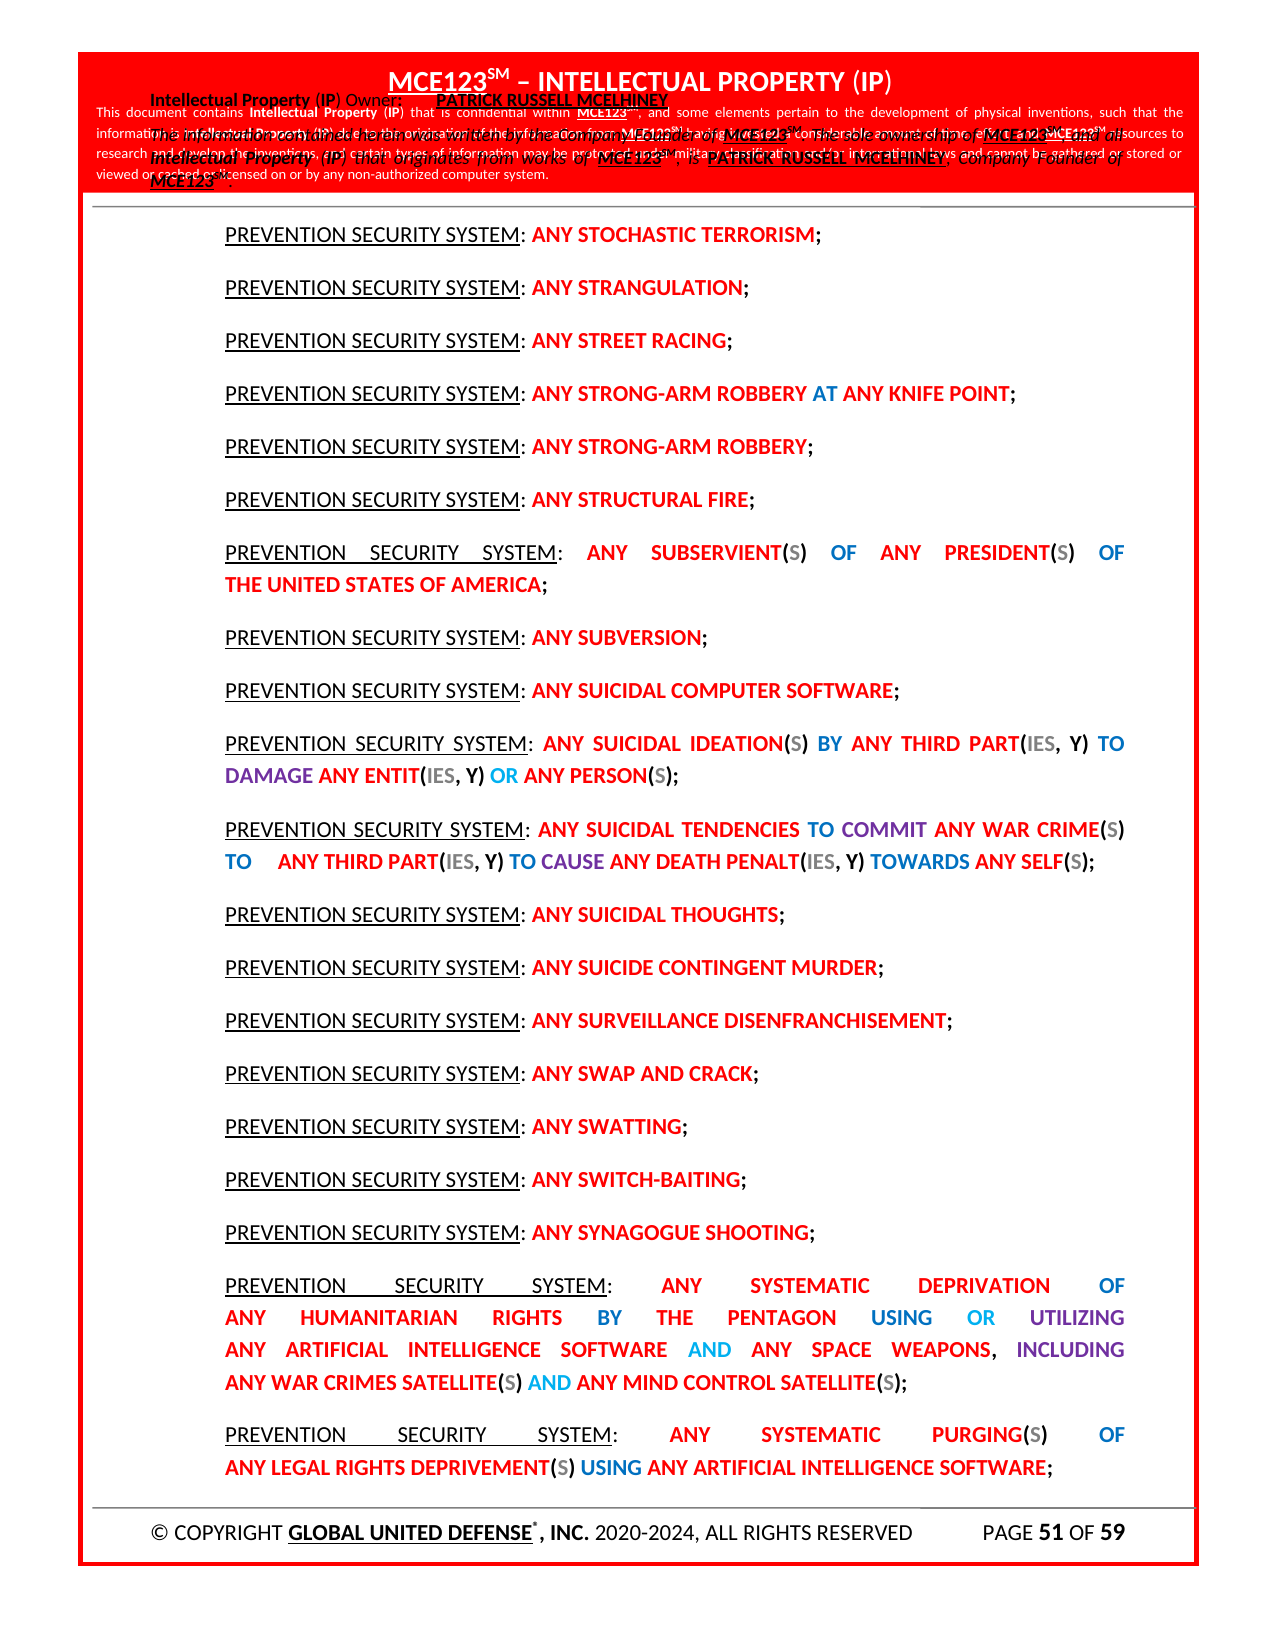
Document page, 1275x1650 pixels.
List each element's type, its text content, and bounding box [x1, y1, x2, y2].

text PREVENTION SECURITY SYSTEM: ANY SUICIDAL TENDENCIES TO COMMIT ANY WAR CRIME(S) TO ANY THIRD PART(IES, Y) TO CAUSE ANY DEATH PENALT(IES, Y) TOWARDS ANY SELF(S); [225, 815, 1125, 875]
text PREVENTION SECURITY SYSTEM: ANY STRONG-ARM ROBBERY; [225, 432, 1125, 460]
text PREVENTION SECURITY SYSTEM: ANY STRONG-ARM ROBBERY AT ANY KNIFE POINT; [225, 379, 1125, 407]
text PREVENTION SECURITY SYSTEM: ANY SUICIDE CONTINGENT MURDER; [225, 953, 1125, 981]
text PREVENTION SECURITY SYSTEM: ANY SURVEILLANCE DISENFRANCHISEMENT; [225, 1006, 1125, 1034]
text PREVENTION SECURITY SYSTEM: ANY STOCHASTIC TERRORISM; [225, 220, 1125, 248]
text PREVENTION SECURITY SYSTEM: ANY SUICIDAL COMPUTER SOFTWARE; [225, 676, 1125, 704]
text PREVENTION SECURITY SYSTEM: ANY SUICIDAL THOUGHTS; [225, 900, 1125, 928]
text PREVENTION SECURITY SYSTEM: ANY SWAP AND CRACK; [225, 1059, 1125, 1087]
text PREVENTION SECURITY SYSTEM: ANY SWITCH-BAITING; [225, 1165, 1125, 1193]
text PREVENTION SECURITY SYSTEM: ANY STRUCTURAL FIRE; [225, 485, 1125, 513]
text PREVENTION SECURITY SYSTEM: ANY SUBSERVIENT(S) OF ANY PRESIDENT(S) OF THE UNITED STATES OF AMERICA; [225, 538, 1125, 598]
text PREVENTION SECURITY SYSTEM: ANY SUICIDAL IDEATION(S) BY ANY THIRD PART(IES, Y) TO DAMAGE ANY ENTIT(IES, Y) OR ANY PERSON(S); [225, 729, 1125, 790]
text PREVENTION SECURITY SYSTEM: ANY STREET RACING; [225, 326, 1125, 354]
text PREVENTION SECURITY SYSTEM: ANY SUBVERSION; [225, 623, 1125, 651]
text PREVENTION SECURITY SYSTEM: ANY STRANGULATION; [225, 273, 1125, 301]
text PREVENTION SECURITY SYSTEM: ANY SWATTING; [225, 1112, 1125, 1140]
text PREVENTION SECURITY SYSTEM: ANY SYNAGOGUE SHOOTING; [225, 1218, 1125, 1246]
text PREVENTION SECURITY SYSTEM: ANY SYSTEMATIC DEPRIVATION OF ANY HUMANITARIAN RIGHTS BY THE PENTAGON USING OR UTILIZING ANY ARTIFICIAL INTELLIGENCE SOFTWARE AND ANY SPACE WEAPONS, INCLUDING ANY WAR CRIMES SATELLITE(S) AND ANY MIND CONTROL SATELLITE(S); [225, 1271, 1125, 1396]
text PREVENTION SECURITY SYSTEM: ANY SYSTEMATIC PURGING(S) OF ANY LEGAL RIGHTS DEPRIVEMENT(S) USING ANY ARTIFICIAL INTELLIGENCE SOFTWARE; [225, 1421, 1125, 1481]
